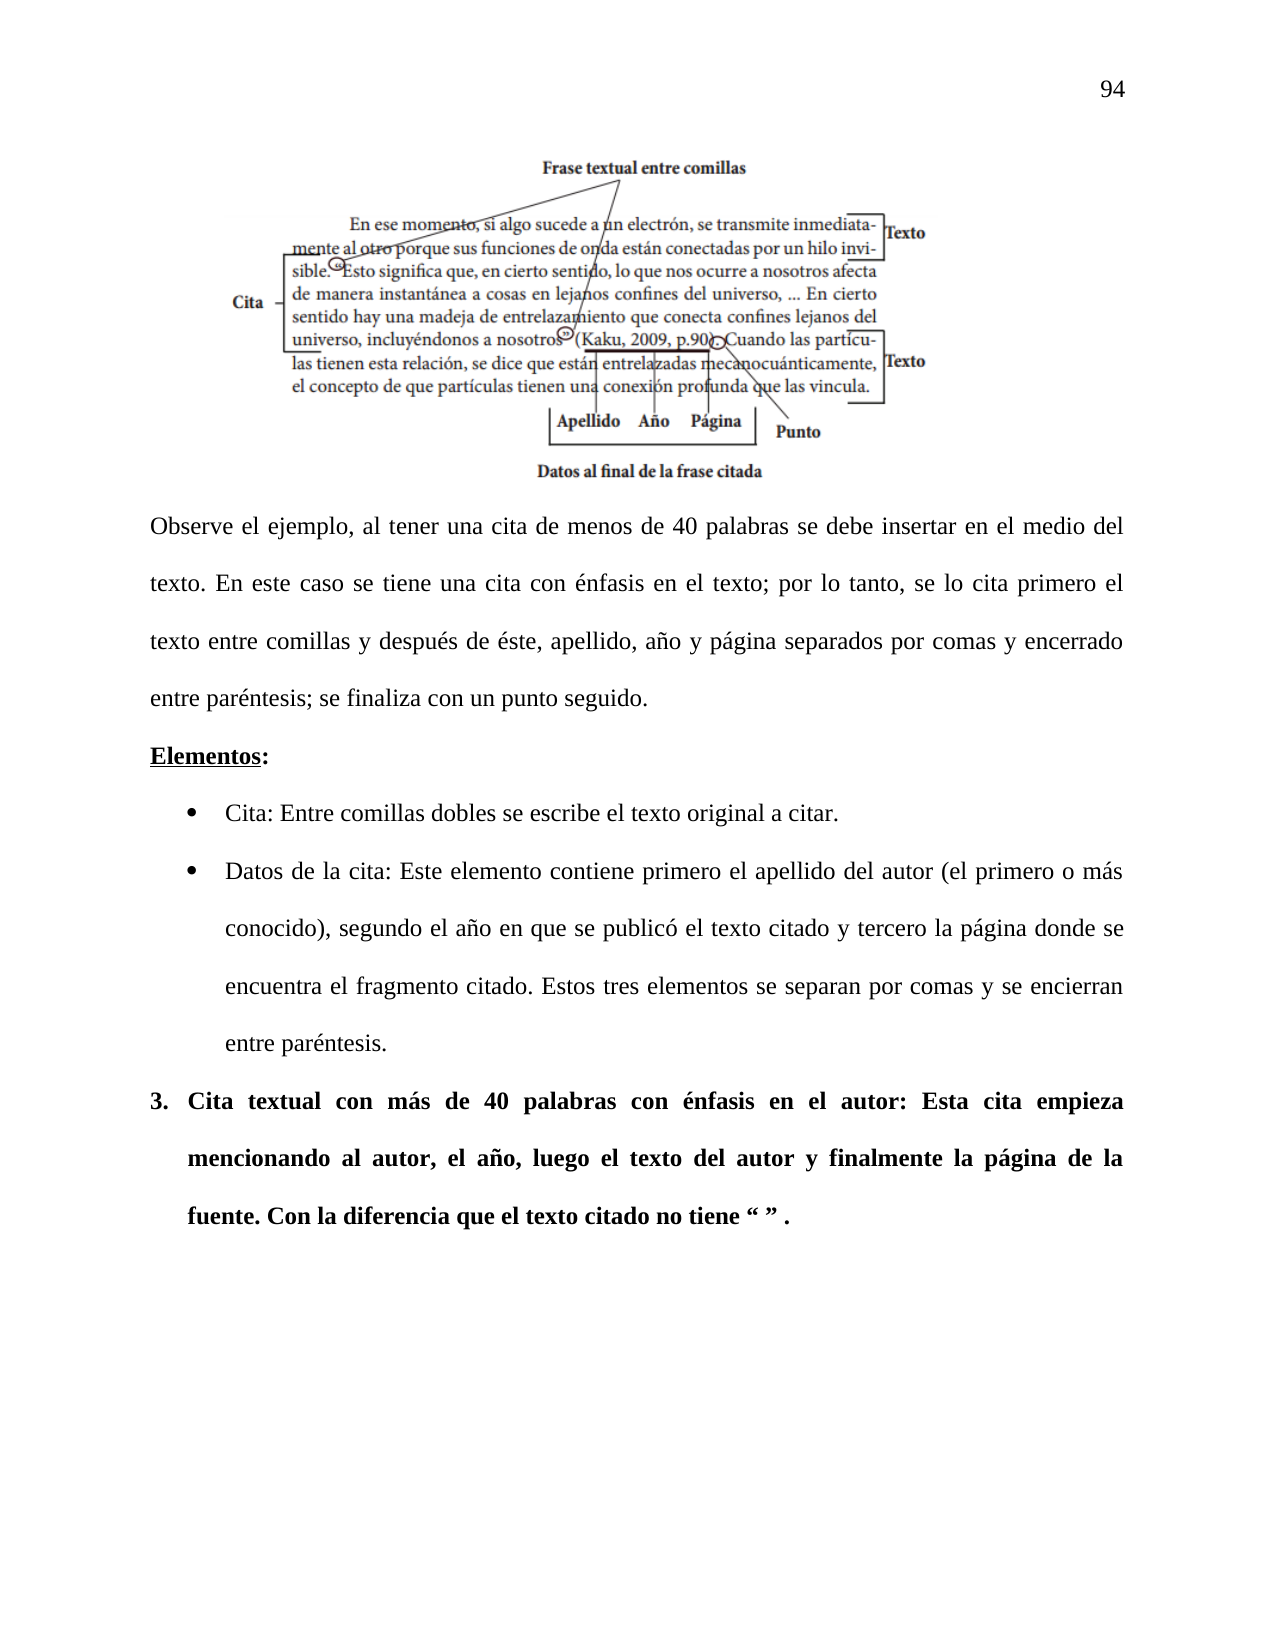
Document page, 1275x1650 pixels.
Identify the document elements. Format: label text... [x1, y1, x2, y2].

list Cita textual con más de 40 palabras con énfasis en el autor: Esta cita empieza mencionando al autor, el año, luego el texto del autor y finalmente la página de la fuente. Con la diferencia que el texto citado no tiene “ ” . [150, 1086, 1125, 1230]
list Datos de la cita: Este elemento contiene primero el apellido del autor (el primero o más conocido), segundo el año en que se publicó el texto citado y tercero la página donde se encuentra el fragmento citado. Estos tres elementos se separan por comas y se encierran entre paréntesis. [187, 856, 1125, 1057]
text Observe el ejemplo, al tener una cita de menos de 40 palabras se debe insertar en el medio del texto. En este caso se tiene una cita con énfasis en el texto; por lo tanto, se lo cita primero el texto entre comillas y después de éste, apellido, año y página separados por comas y encerrado entre paréntesis; se finaliza con un punto seguido. [150, 511, 1125, 712]
list Cita: Entre comillas dobles se escribe el texto original a citar. [187, 798, 1125, 827]
picture [222, 153, 940, 491]
text Elementos: [150, 741, 1125, 770]
